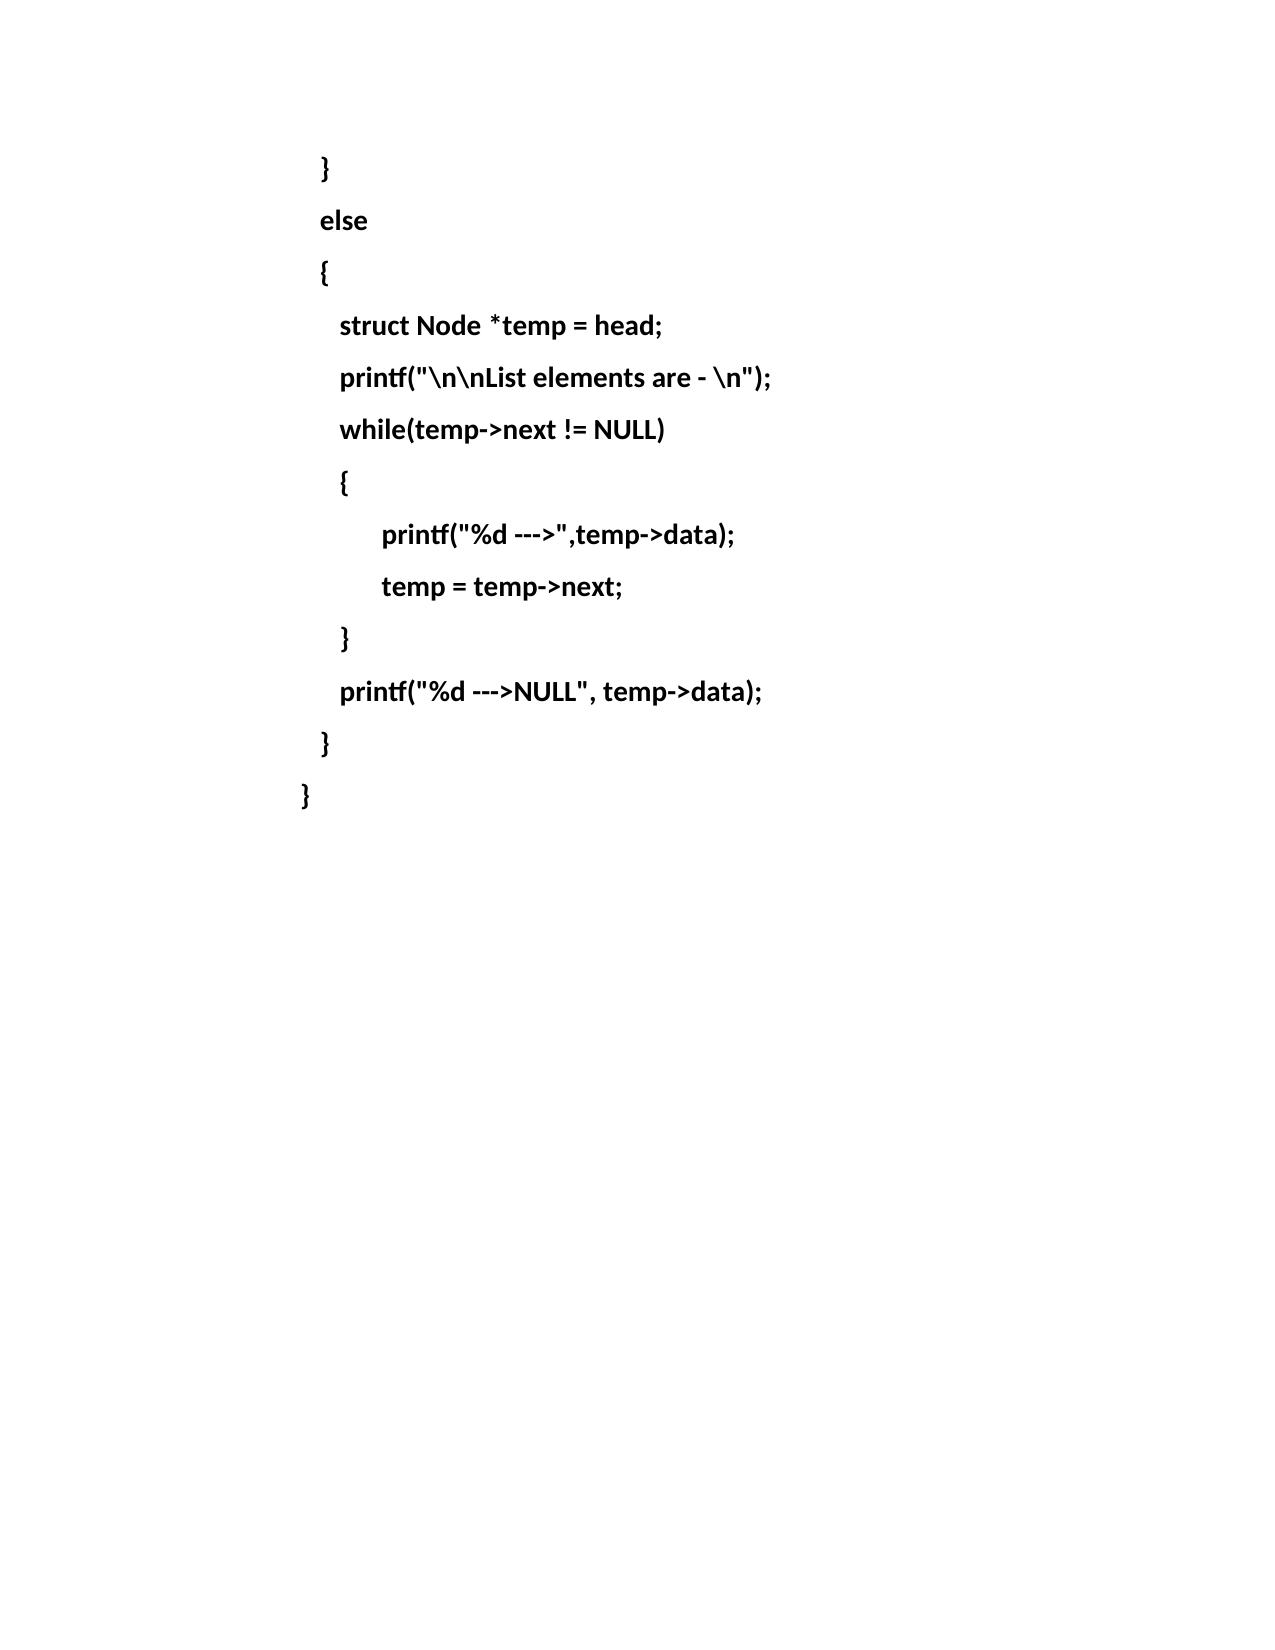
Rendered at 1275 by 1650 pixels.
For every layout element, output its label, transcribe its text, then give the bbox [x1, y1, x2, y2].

text { [300, 254, 1125, 290]
text printf("%d --->NULL", temp->data); [300, 673, 1125, 708]
text { [300, 464, 1125, 499]
text temp = temp->next; [300, 568, 1125, 604]
text } [300, 777, 1125, 813]
text printf("%d --->",temp->data); [300, 516, 1125, 552]
text } [300, 621, 1125, 656]
text while(temp->next != NULL) [300, 411, 1125, 447]
text else [300, 202, 1125, 238]
text } [300, 150, 1125, 186]
text printf("\n\nList elements are - \n"); [300, 359, 1125, 395]
text struct Node *temp = head; [300, 307, 1125, 342]
text } [300, 725, 1125, 761]
